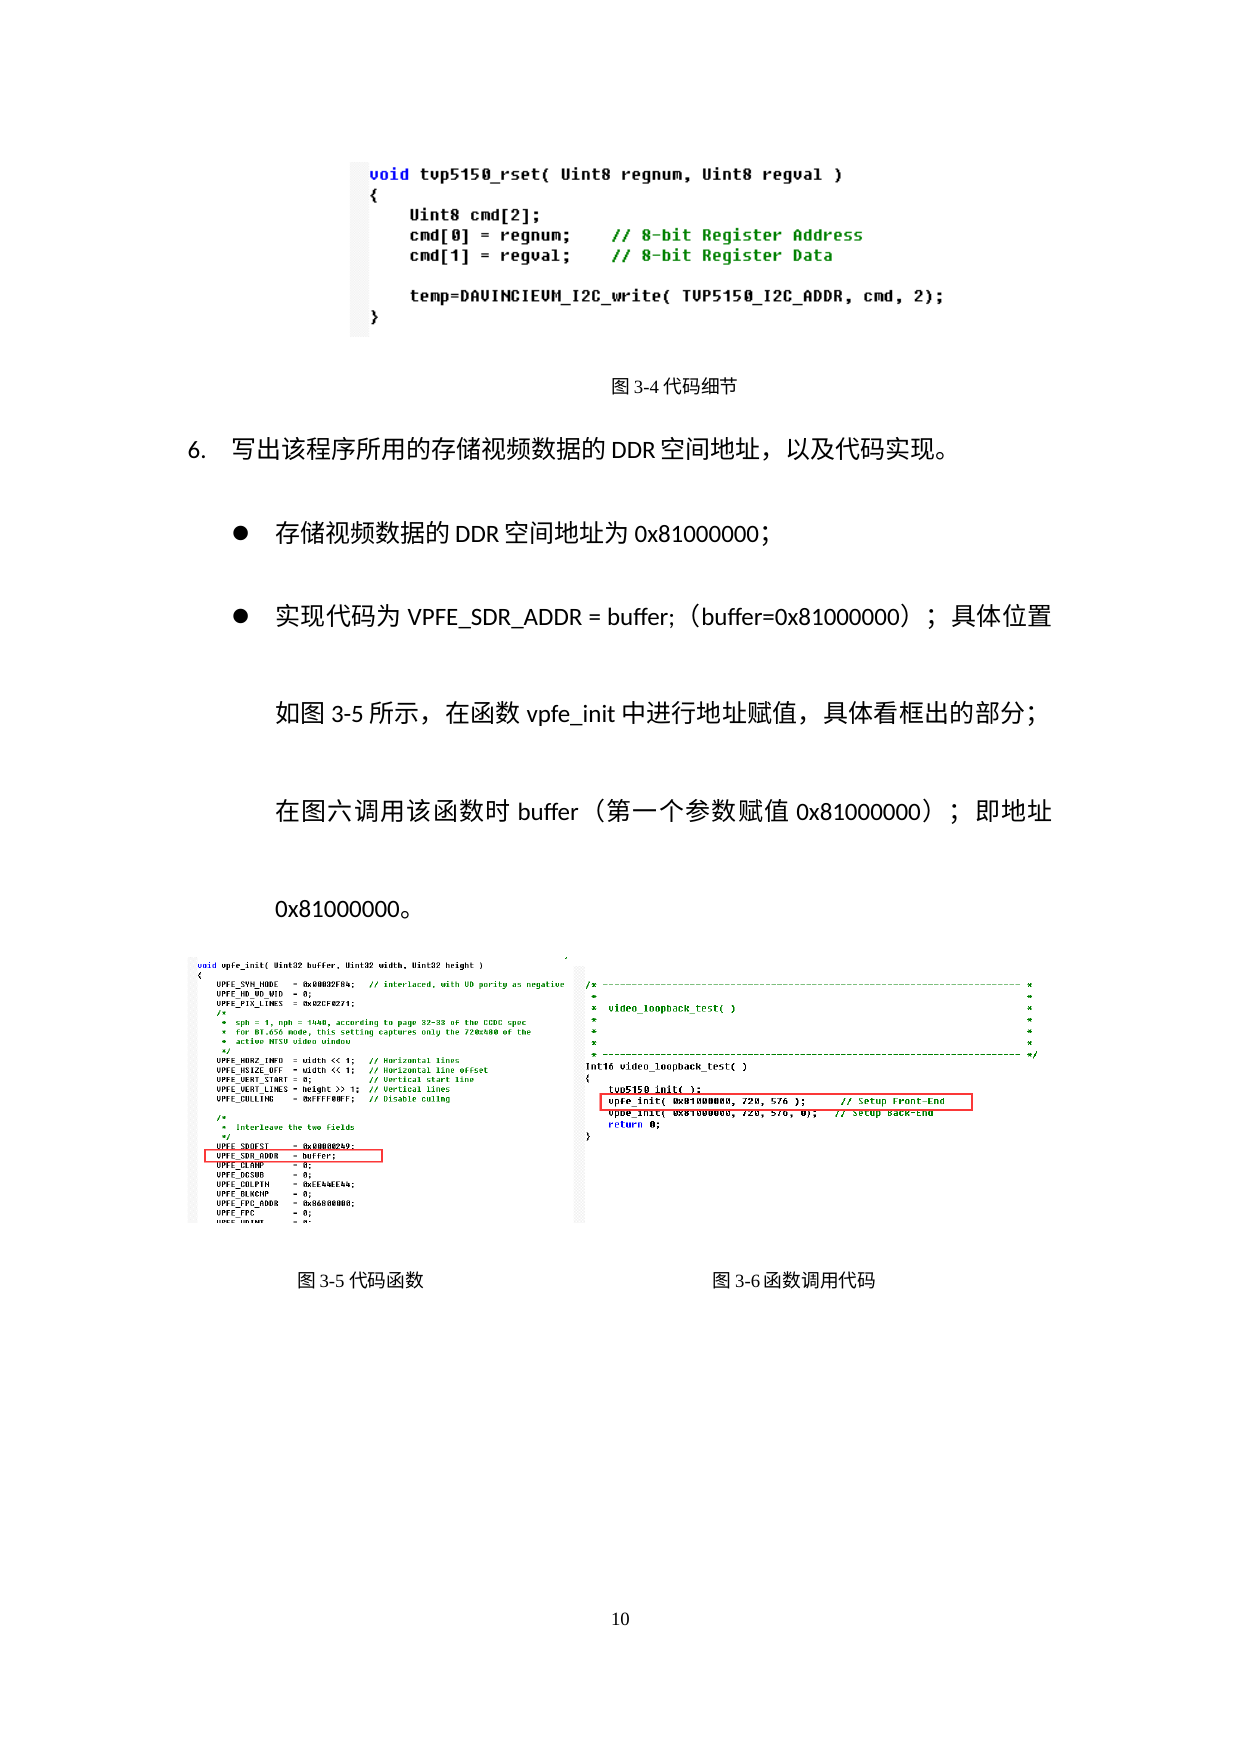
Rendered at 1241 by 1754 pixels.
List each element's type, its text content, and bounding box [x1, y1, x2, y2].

picture [573, 966, 1041, 1223]
text 图3-5 代码函数 图3-6函数调用代码 [187, 1263, 1053, 1295]
picture [349, 162, 978, 337]
text 图3-4 代码细节 [187, 369, 1053, 402]
list 实现代码为VPFE_SDR_ADDR = buffer;（buffer=0x81000000）；具体位置如图3-5所示，在函数vpfe_init中进行地址赋值，具体看框出的部分；在图六调用该函数时buffer（第一个参数赋值0x81000000）；即地址0x81000000。 [231, 582, 1053, 939]
list 写出该程序所用的存储视频数据的DDR空间地址，以及代码实现。 [187, 416, 1053, 481]
list 存储视频数据的DDR空间地址为0x81000000； [231, 499, 1053, 564]
picture [187, 957, 568, 1223]
